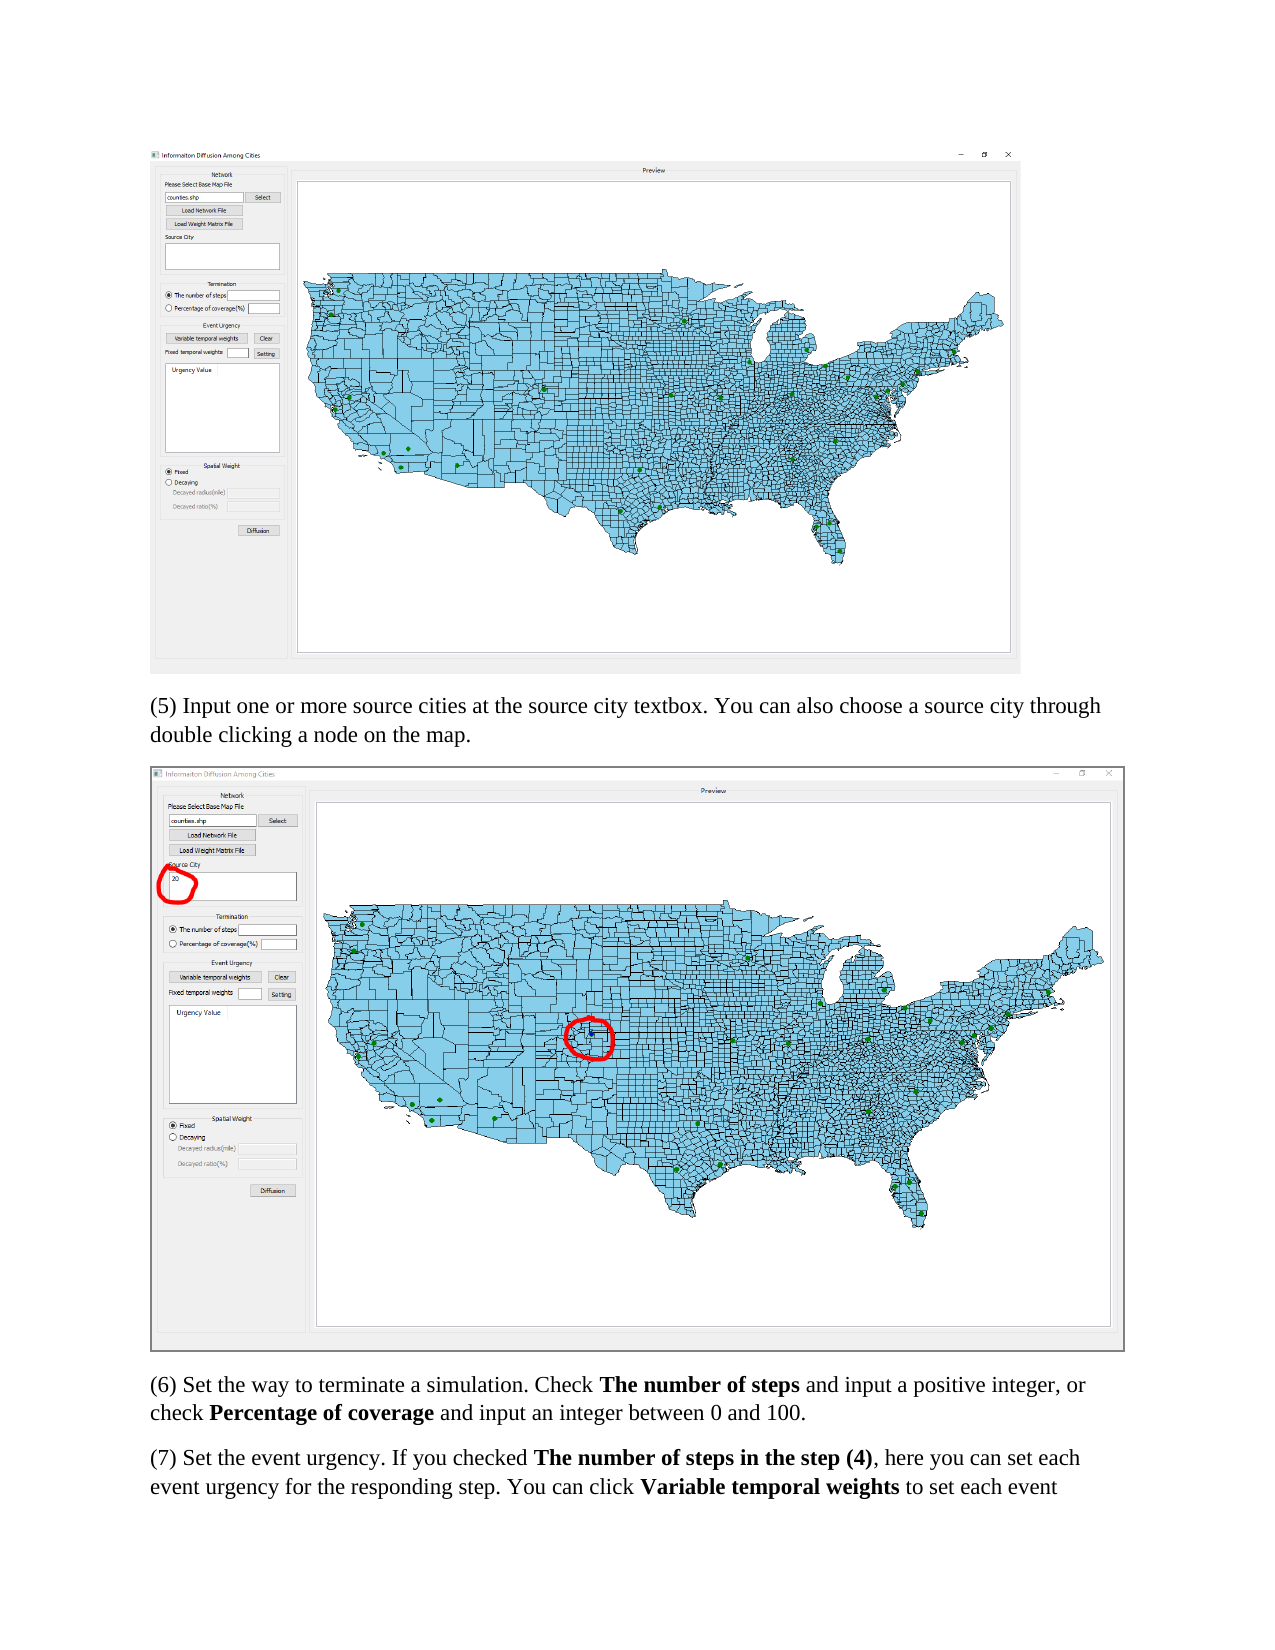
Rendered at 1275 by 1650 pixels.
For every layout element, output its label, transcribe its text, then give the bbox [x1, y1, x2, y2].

picture [152, 768, 1123, 1350]
picture [150, 150, 1021, 674]
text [150, 1444, 1125, 1499]
text (5) Input one or more source cities at the source city textbox. You can also choose a source city through double clicking a node on the map. [150, 692, 1125, 747]
text (6) Set the way to terminate a simulation. Check The number of steps and input a positive integer, or check Percentage of coverage and input an integer between 0 and 100. [150, 1371, 1125, 1426]
